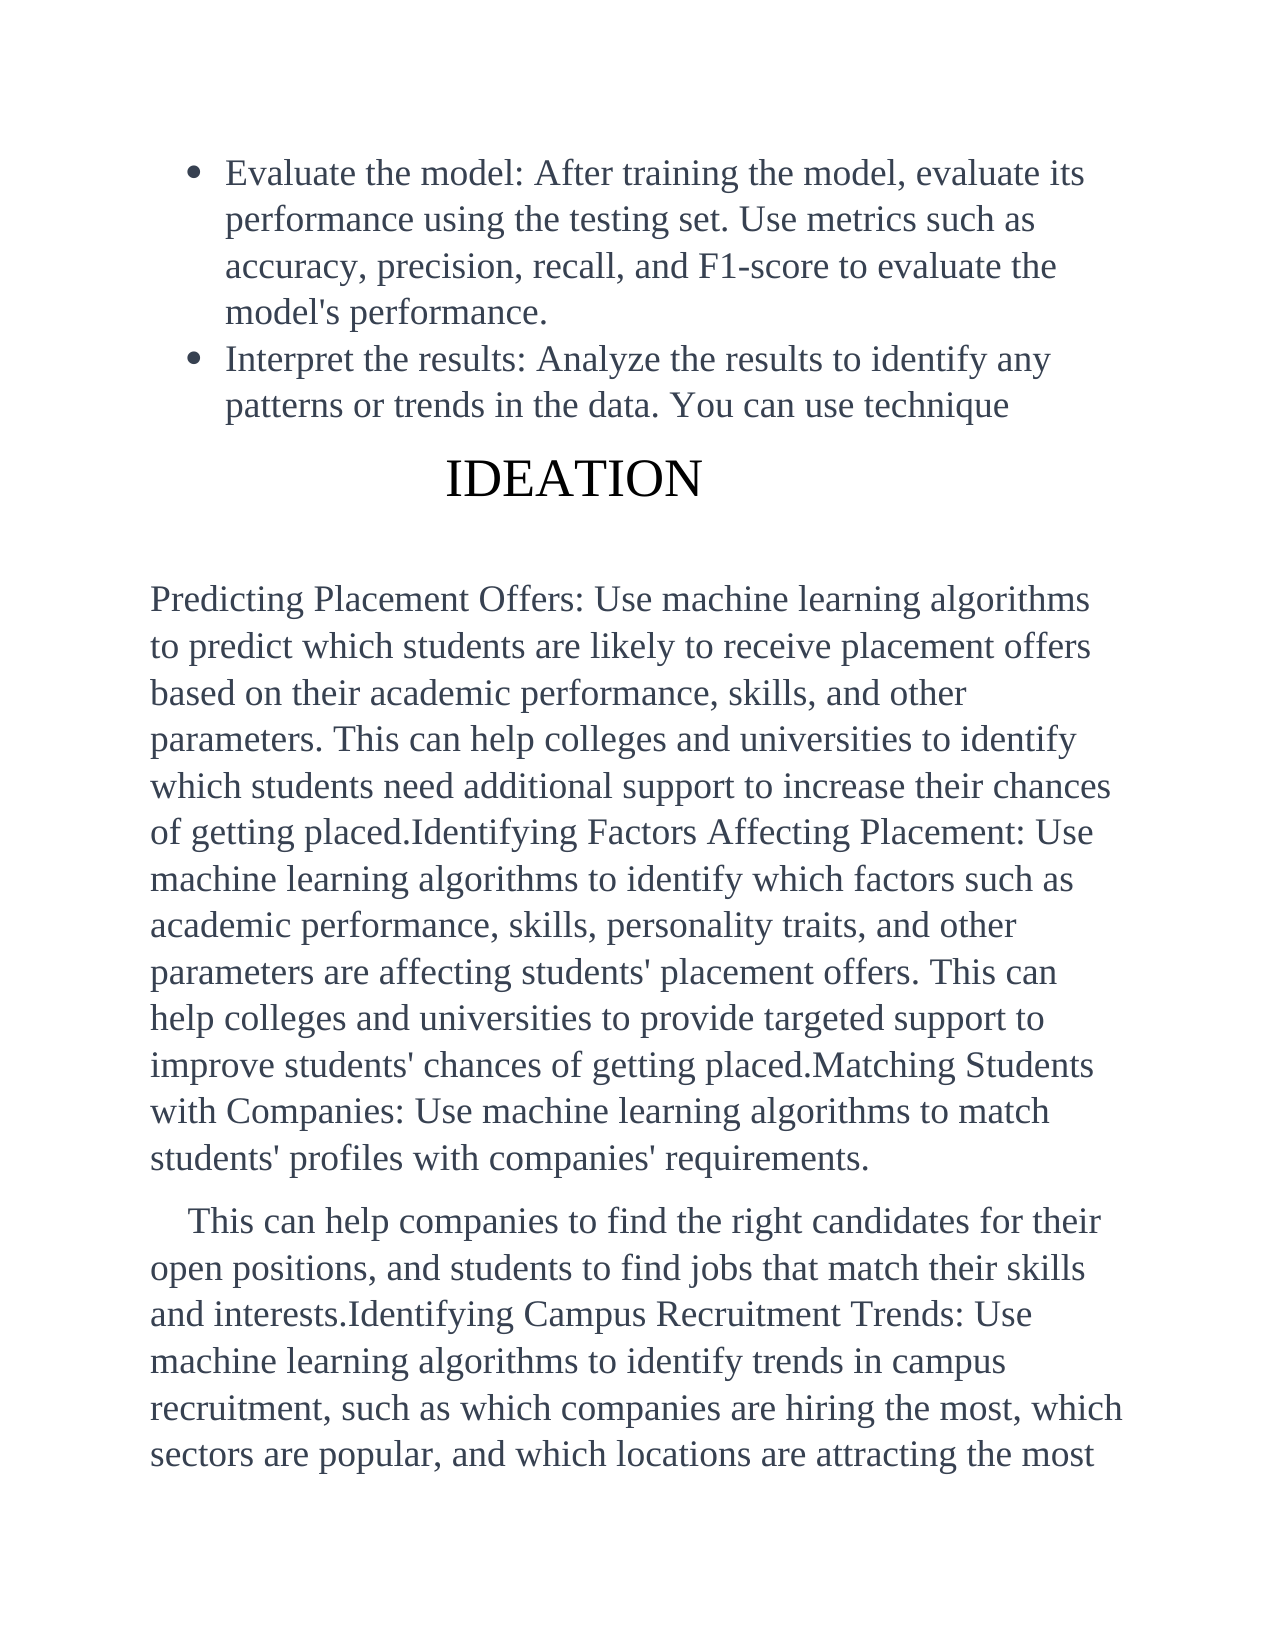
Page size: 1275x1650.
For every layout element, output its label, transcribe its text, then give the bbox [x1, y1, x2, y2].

text Predicting Placement Offers: Use machine learning algorithms to predict which students are likely to receive placement offers based on their academic performance, skills, and other parameters. This can help colleges and universities to identify which students need additional support to increase their chances of getting placed.Identifying Factors Affecting Placement: Use machine learning algorithms to identify which factors such as academic performance, skills, personality traits, and other parameters are affecting students' placement offers. This can help colleges and universities to provide targeted support to improve students' chances of getting placed.Matching Students with Companies: Use machine learning algorithms to match students' profiles with companies' requirements. [150, 577, 1125, 1179]
list Interpret the results: Analyze the results to identify any patterns or trends in the data. You can use technique [187, 336, 1125, 426]
text IDEATION [150, 446, 1125, 508]
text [150, 1199, 1125, 1475]
list Evaluate the model: After training the model, evaluate its performance using the testing set. Use metrics such as accuracy, precision, recall, and F1-score to evaluate the model's performance. [187, 150, 1125, 333]
